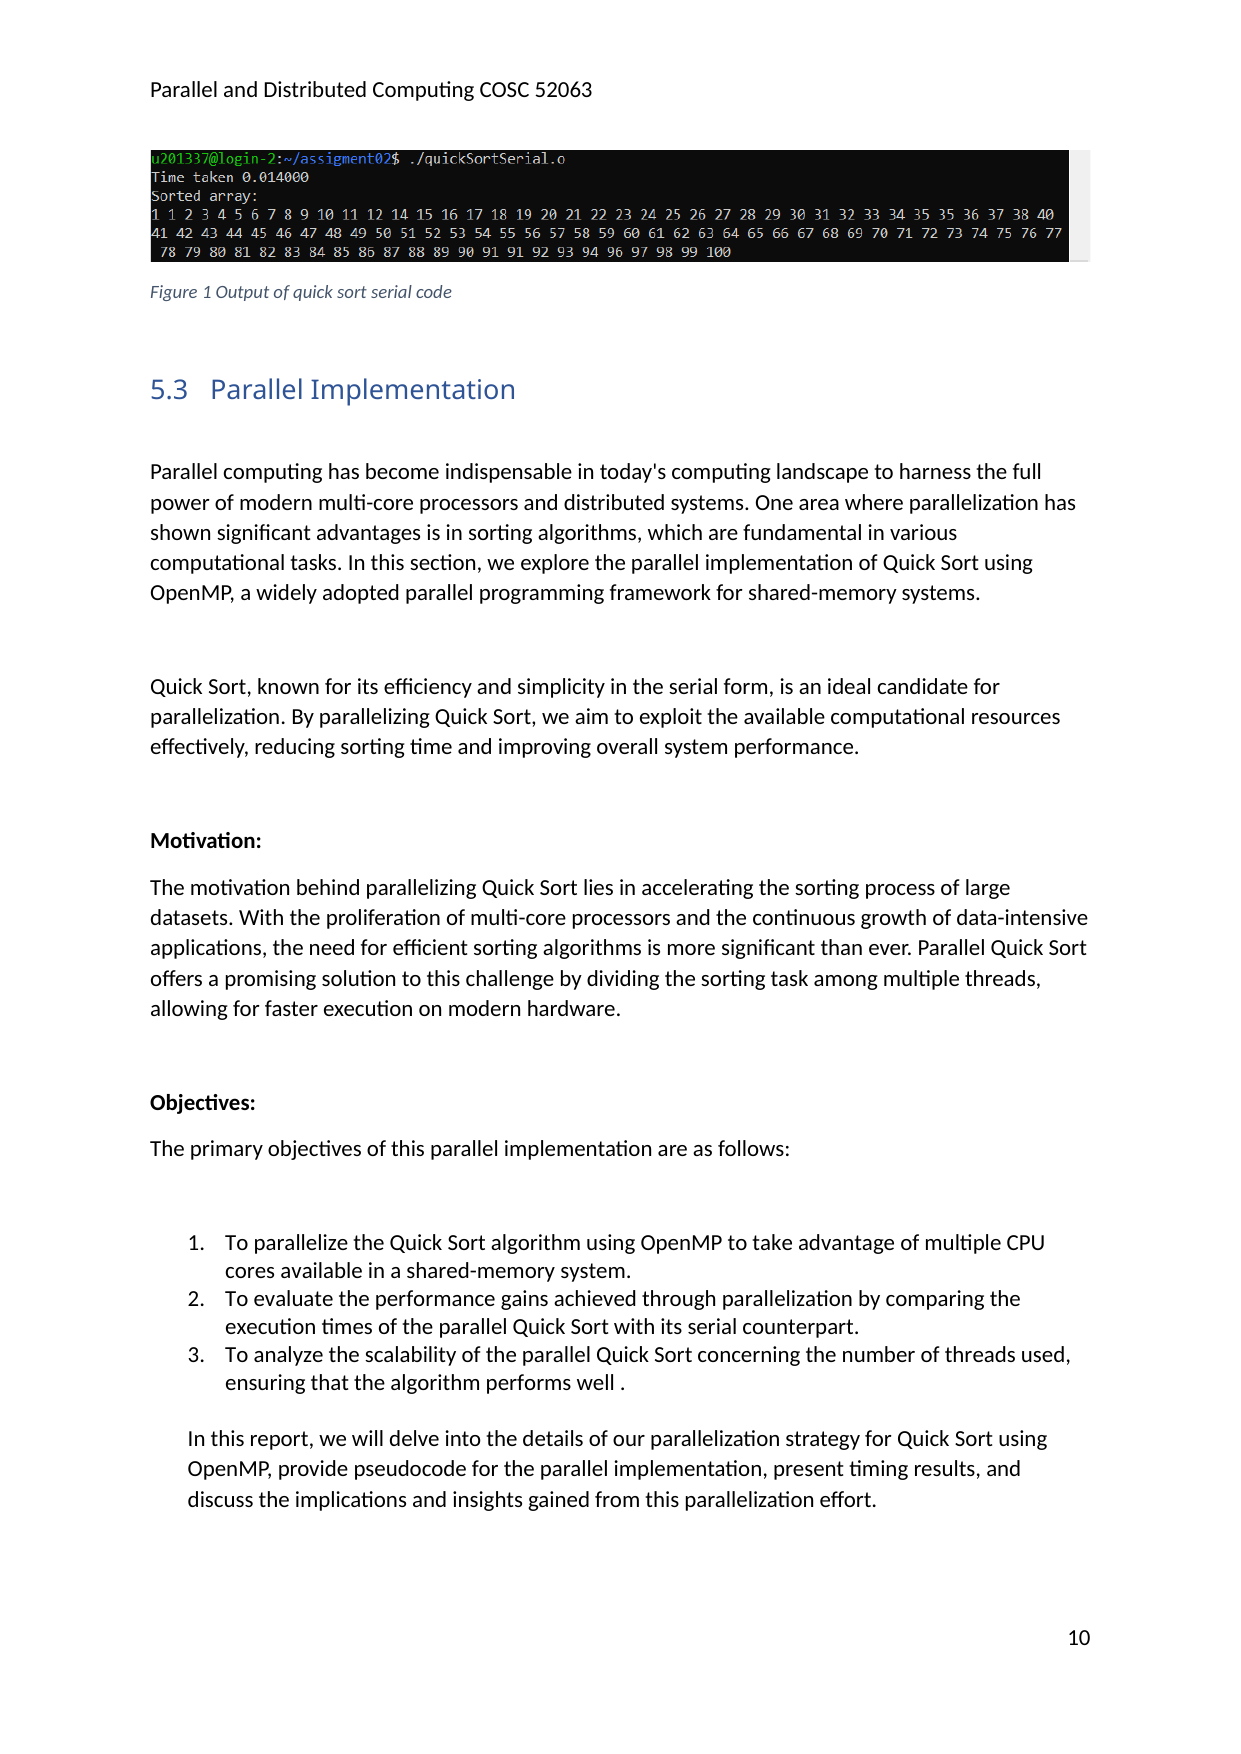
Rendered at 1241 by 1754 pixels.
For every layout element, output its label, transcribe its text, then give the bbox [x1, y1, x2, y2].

list To parallelize the Quick Sort algorithm using OpenMP to take advantage of multiple CPU cores available in a shared-memory system. [187, 1228, 1090, 1284]
text In this report, we will delve into the details of our parallelization strategy for Quick Sort using OpenMP, provide pseudocode for the parallel implementation, present timing results, and discuss the implications and insights gained from this parallelization effort. [187, 1424, 1090, 1513]
text Parallel computing has become indispensable in today's computing landscape to harness the full power of modern multi-core processors and distributed systems. One area where parallelization has shown significant advantages is in sorting algorithms, which are fundamental in various computational tasks. In this section, we explore the parallel implementation of Quick Sort using OpenMP, a widely adopted parallel programming framework for shared-memory systems. [150, 457, 1090, 606]
text Motivation: [150, 826, 1090, 854]
list To analyze the scalability of the parallel Quick Sort concerning the number of threads used, ensuring that the algorithm performs well . [187, 1340, 1090, 1396]
text Quick Sort, known for its efficiency and simplicity in the serial form, is an ideal candidate for parallelization. By parallelizing Quick Sort, we aim to exploit the available computational resources effectively, reducing sorting time and improving overall system performance. [150, 672, 1090, 760]
text Figure 1 Output of quick sort serial code [150, 280, 1090, 303]
text The primary objectives of this parallel implementation are as follows: [150, 1134, 1090, 1162]
text Objectives: [150, 1088, 1090, 1116]
text The motivation behind parallelizing Quick Sort lies in accelerating the sorting process of large datasets. With the proliferation of multi-core processors and the continuous growth of data-intensive applications, the need for efficient sorting algorithms is more significant than ever. Parallel Quick Sort offers a promising solution to this challenge by dividing the sorting task among multiple threads, allowing for faster execution on modern hardware. [150, 873, 1090, 1022]
picture [150, 150, 1091, 262]
list To evaluate the performance gains achieved through parallelization by comparing the execution times of the parallel Quick Sort with its serial counterpart. [187, 1284, 1090, 1340]
subtitle Parallel Implementation [150, 371, 1090, 408]
